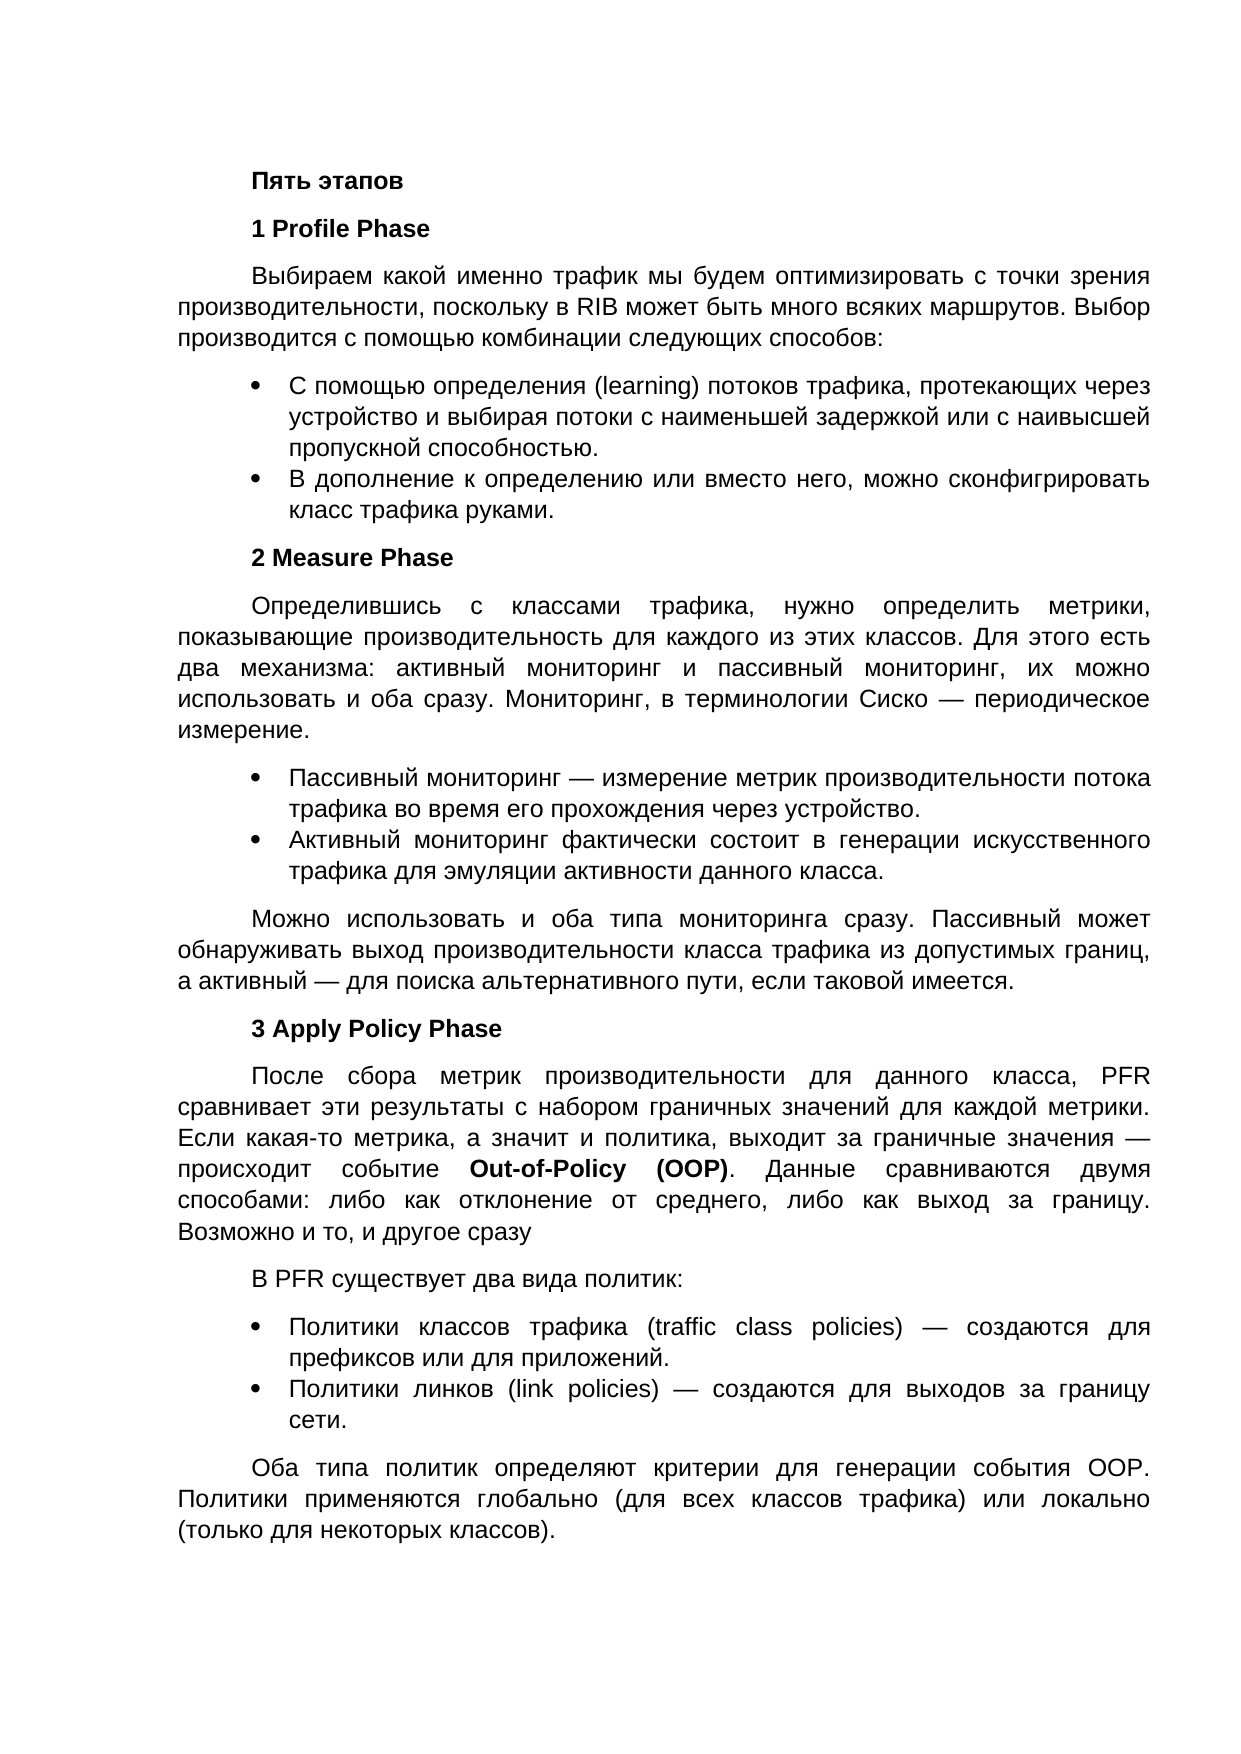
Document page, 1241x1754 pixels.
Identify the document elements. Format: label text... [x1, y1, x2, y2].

text Определившись с классами трафика, нужно определить метрики, показывающие производительность для каждого из этих классов. Для этого есть два механизма: активный мониторинг и пассивный мониторинг, их можно использовать и оба сразу. Мониторинг, в терминологии Сиско — периодическое измерение. [177, 591, 1152, 744]
list Пассивный мониторинг — измерение метрик производительности потока трафика во время его прохождения через устройство. [251, 763, 1152, 823]
text Выбираем какой именно трафик мы будем оптимизировать с точки зрения производительности, поскольку в RIB может быть много всяких маршрутов. Выбор производится с помощью комбинации следующих способов: [177, 261, 1152, 352]
list Политики линков (link policies) — создаются для выходов за границу сети. [251, 1374, 1152, 1434]
text После сбора метрик производительности для данного класса, PFR сравнивает эти результаты с набором граничных значений для каждой метрики. Если какая-то метрика, а значит и политика, выходит за граничные значения — происходит событие Out-of-Policy (OOP). Данные сравниваются двумя способами: либо как отклонение от среднего, либо как выход за границу. Возможно и то, и другое сразу [177, 1061, 1152, 1245]
text Оба типа политик определяют критерии для генерации события OOP. Политики применяются глобально (для всех классов трафика) или локально (только для некоторых классов). [177, 1453, 1152, 1544]
list В дополнение к определению или вместо него, можно сконфигрировать класс трафика руками. [251, 464, 1152, 524]
text Пять этапов [177, 166, 1152, 194]
list Активный мониторинг фактически состоит в генерации искусственного трафика для эмуляции активности данного класса. [251, 825, 1152, 885]
list С помощью определения (learning) потоков трафика, протекающих через устройство и выбирая потоки с наименьшей задержкой или с наивысшей пропускной способностью. [251, 371, 1152, 462]
text 3 Apply Policy Phase [177, 1013, 1152, 1042]
text В PFR существует два вида политик: [177, 1264, 1152, 1293]
list Политики классов трафика (traffic class policies) — создаются для префиксов или для приложений. [251, 1312, 1152, 1372]
text Можно использовать и оба типа мониторинга сразу. Пассивный может обнаруживать выход производительности класса трафика из допустимых границ, а активный — для поиска альтернативного пути, если таковой имеется. [177, 904, 1152, 994]
text 1 Profile Phase [177, 213, 1152, 242]
text 2 Measure Phase [177, 543, 1152, 572]
